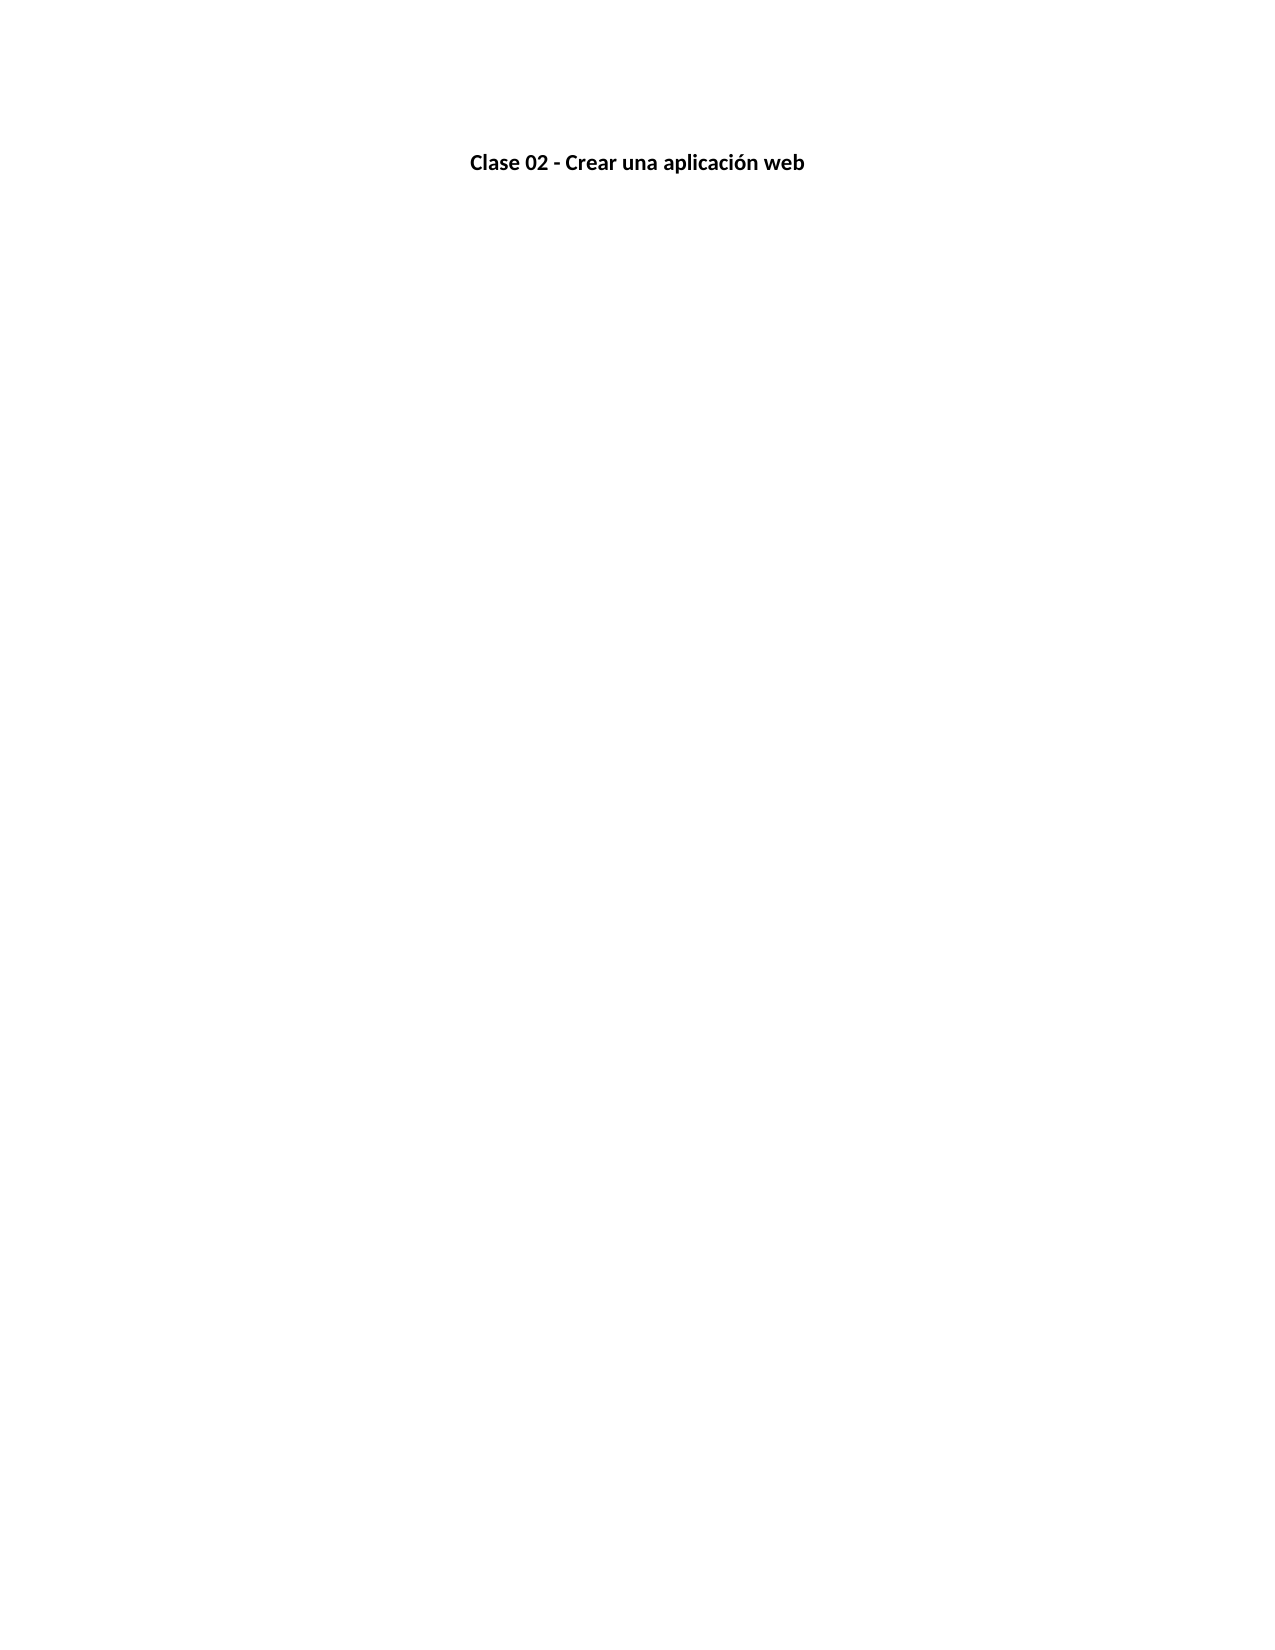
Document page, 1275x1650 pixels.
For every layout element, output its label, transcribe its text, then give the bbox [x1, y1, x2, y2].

text Clase 02 - Crear una aplicación web [177, 148, 1098, 176]
